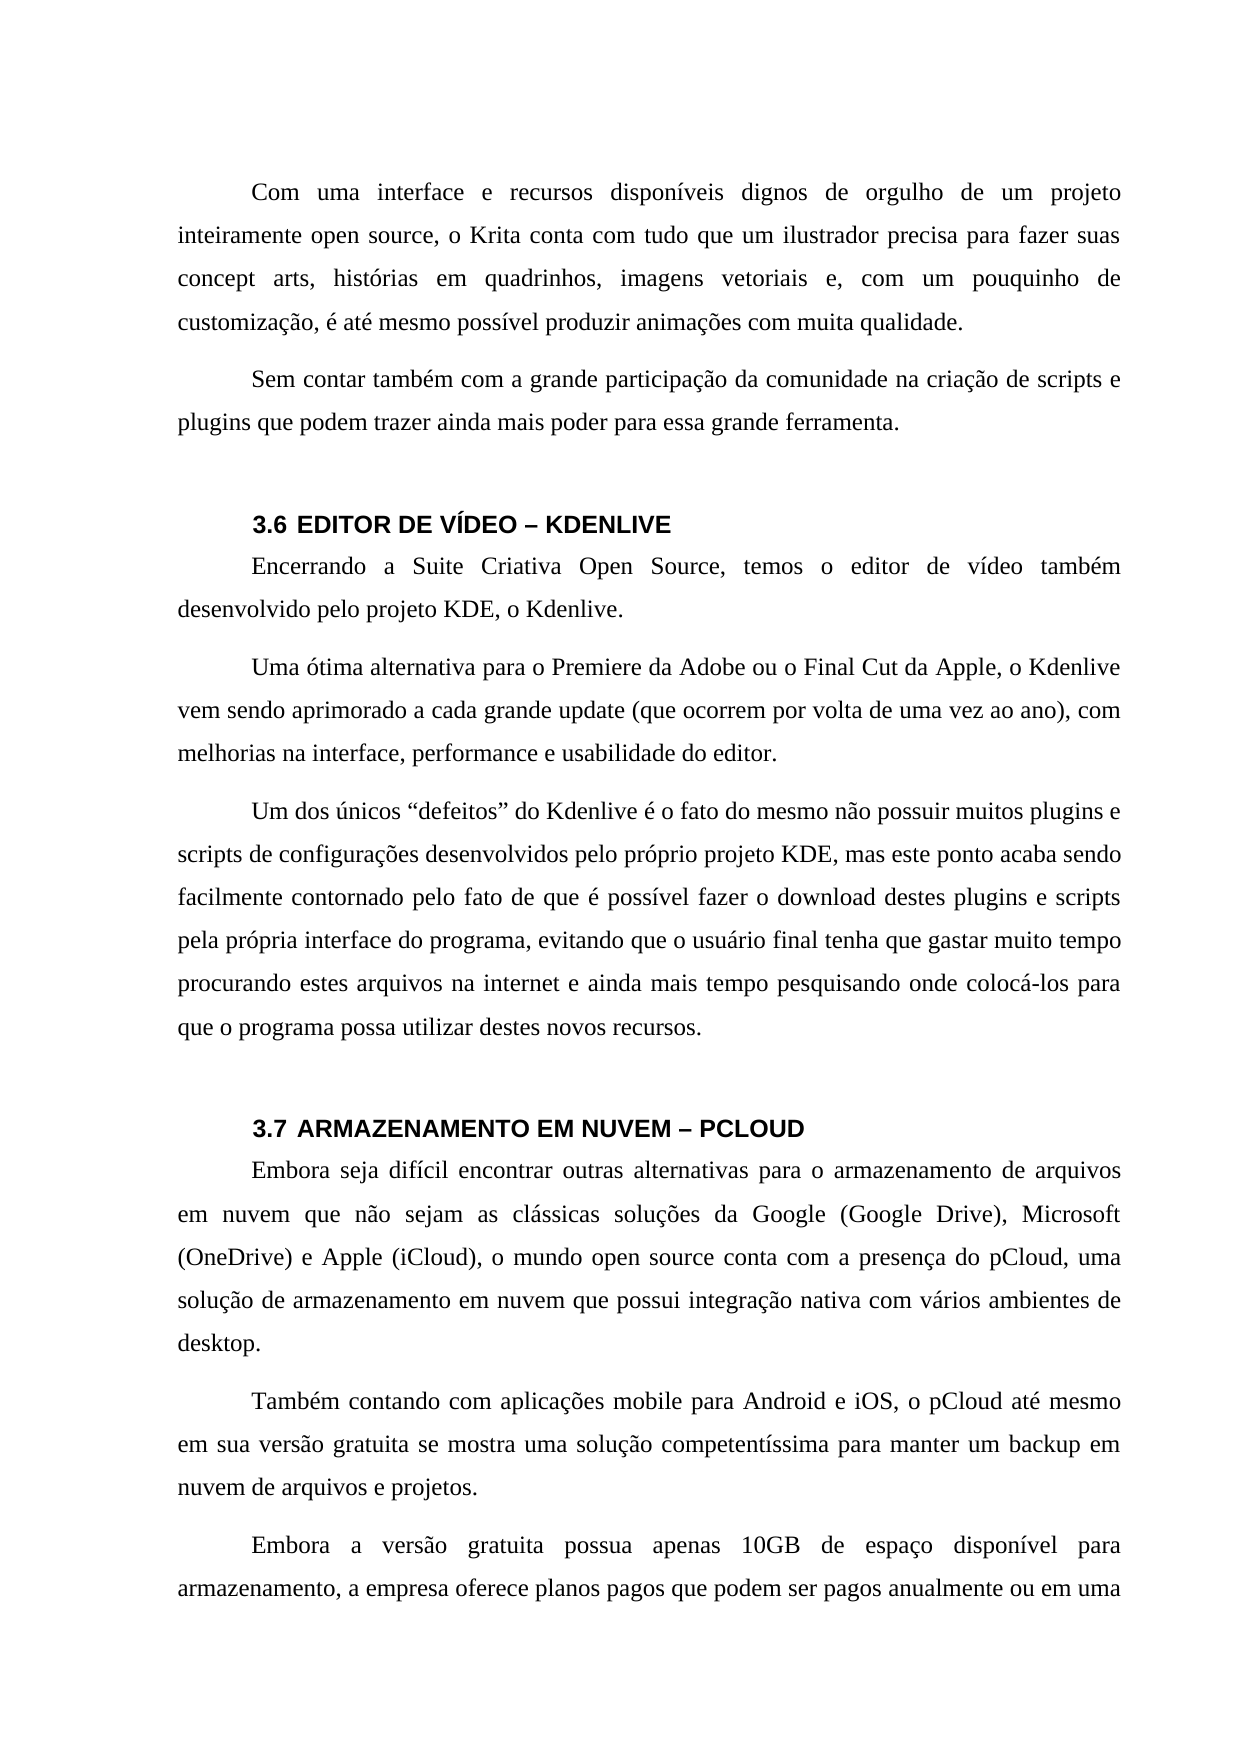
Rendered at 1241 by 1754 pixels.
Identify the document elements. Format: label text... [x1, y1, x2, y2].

subtitle EDITOR DE VÍDEO – KDENLIVE [252, 510, 1122, 539]
text Também contando com aplicações mobile para Android e iOS, o pCloud até mesmo em sua versão gratuita se mostra uma solução competentíssima para manter um backup em nuvem de arquivos e projetos. [177, 1386, 1122, 1501]
text Um dos únicos “defeitos” do Kdenlive é o fato do mesmo não possuir muitos plugins e scripts de configurações desenvolvidos pelo próprio projeto KDE, mas este ponto acaba sendo facilmente contornado pelo fato de que é possível fazer o download destes plugins e scripts pela própria interface do programa, evitando que o usuário final tenha que gastar muito tempo procurando estes arquivos na internet e ainda mais tempo pesquisando onde colocá-los para que o programa possa utilizar destes novos recursos. [177, 796, 1122, 1040]
text Com uma interface e recursos disponíveis dignos de orgulho de um projeto inteiramente open source, o Krita conta com tudo que um ilustrador precisa para fazer suas concept arts, histórias em quadrinhos, imagens vetoriais e, com um pouquinho de customização, é até mesmo possível produzir animações com muita qualidade. [177, 177, 1122, 335]
text Uma ótima alternativa para o Premiere da Adobe ou o Final Cut da Apple, o Kdenlive vem sendo aprimorado a cada grande update (que ocorrem por volta de uma vez ao ano), com melhorias na interface, performance e usabilidade do editor. [177, 652, 1122, 767]
text Encerrando a Suite Criativa Open Source, temos o editor de vídeo também desenvolvido pelo projeto KDE, o Kdenlive. [177, 551, 1122, 623]
subtitle ARMAZENAMENTO EM NUVEM – PCLOUD [252, 1114, 1122, 1143]
text Sem contar também com a grande participação da comunidade na criação de scripts e plugins que podem trazer ainda mais poder para essa grande ferramenta. [177, 364, 1122, 436]
text Embora seja difícil encontrar outras alternativas para o armazenamento de arquivos em nuvem que não sejam as clássicas soluções da Google (Google Drive), Microsoft (OneDrive) e Apple (iCloud), o mundo open source conta com a presença do pCloud, uma solução de armazenamento em nuvem que possui integração nativa com vários ambientes de desktop. [177, 1156, 1122, 1357]
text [177, 1530, 1122, 1602]
